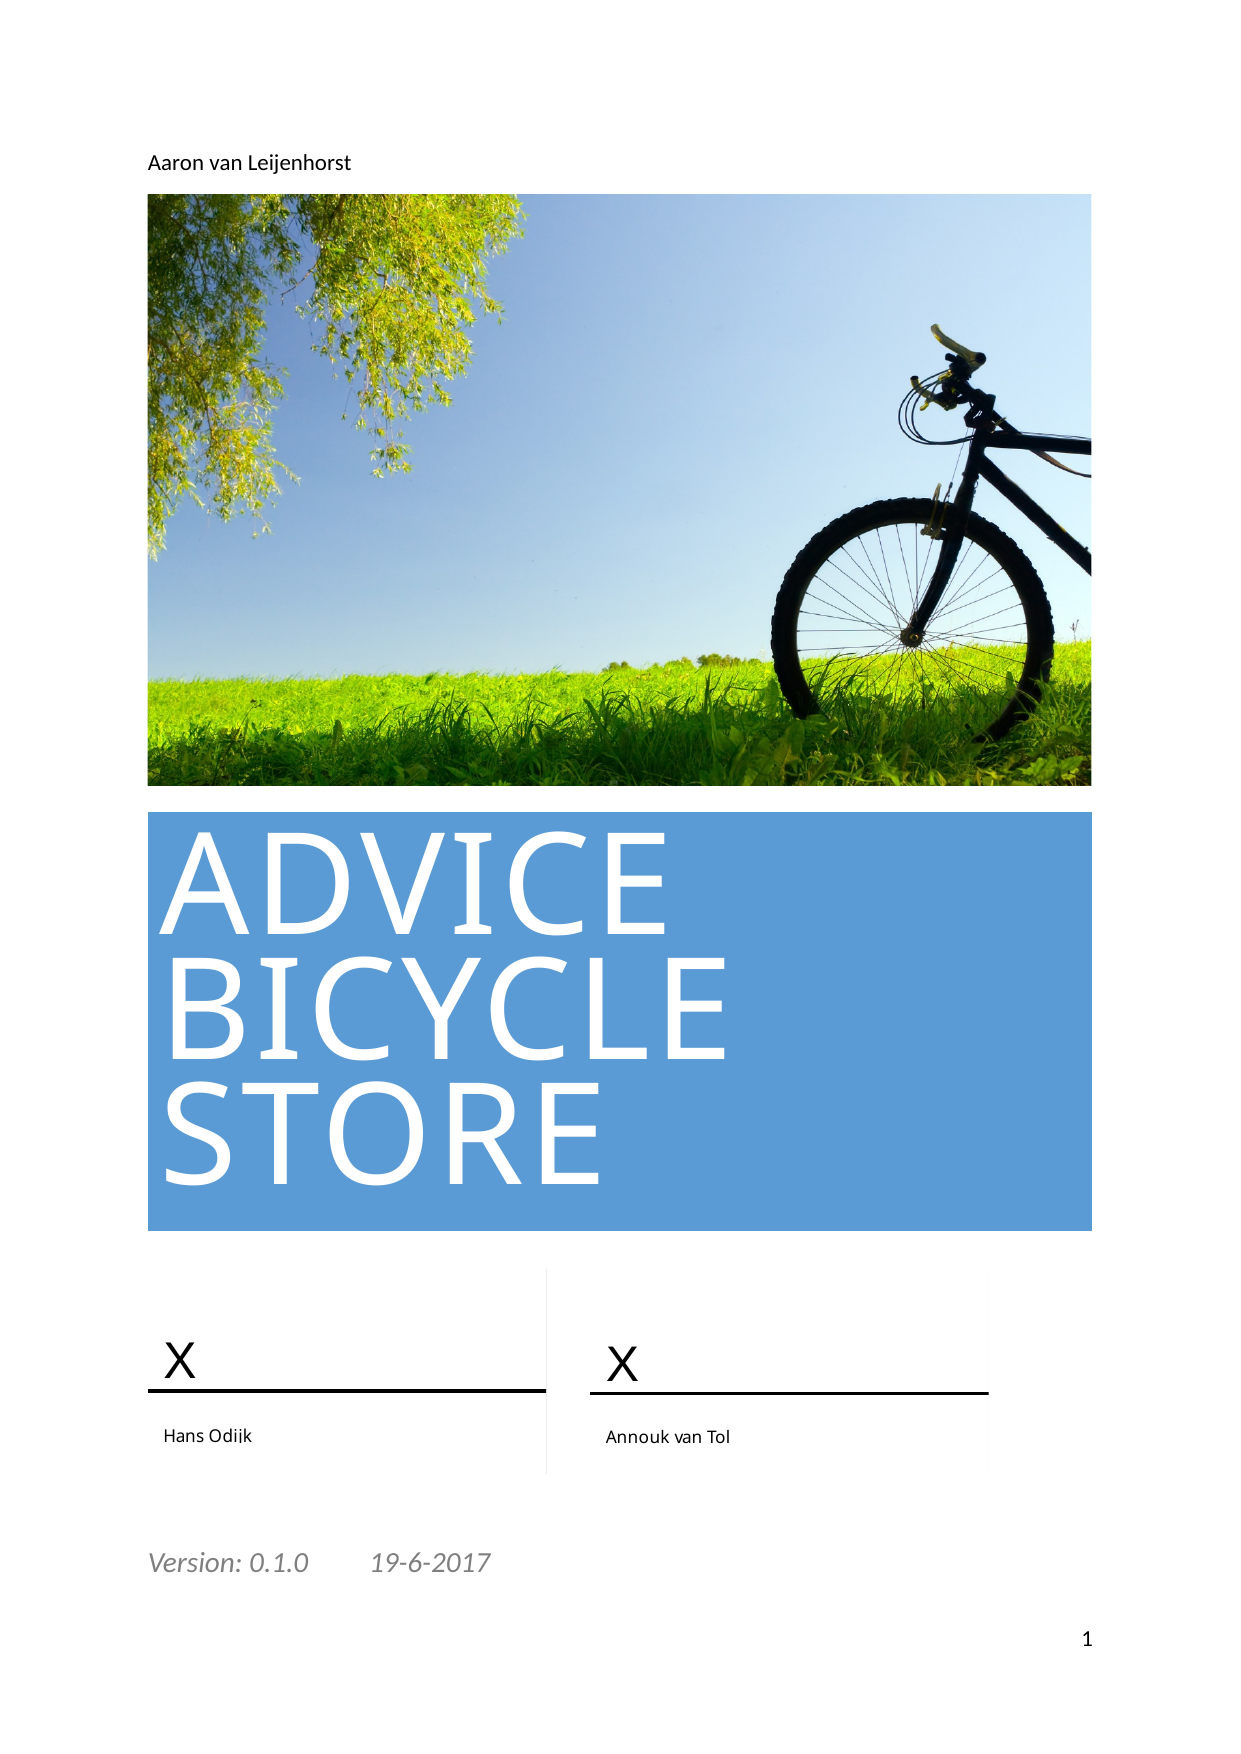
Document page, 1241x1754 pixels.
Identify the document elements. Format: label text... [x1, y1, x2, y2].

picture [147, 194, 1092, 786]
text Aaron van Leijenhorst [148, 148, 1093, 176]
text Version: 0.1.0 19-6-2017 [148, 1544, 1078, 1580]
